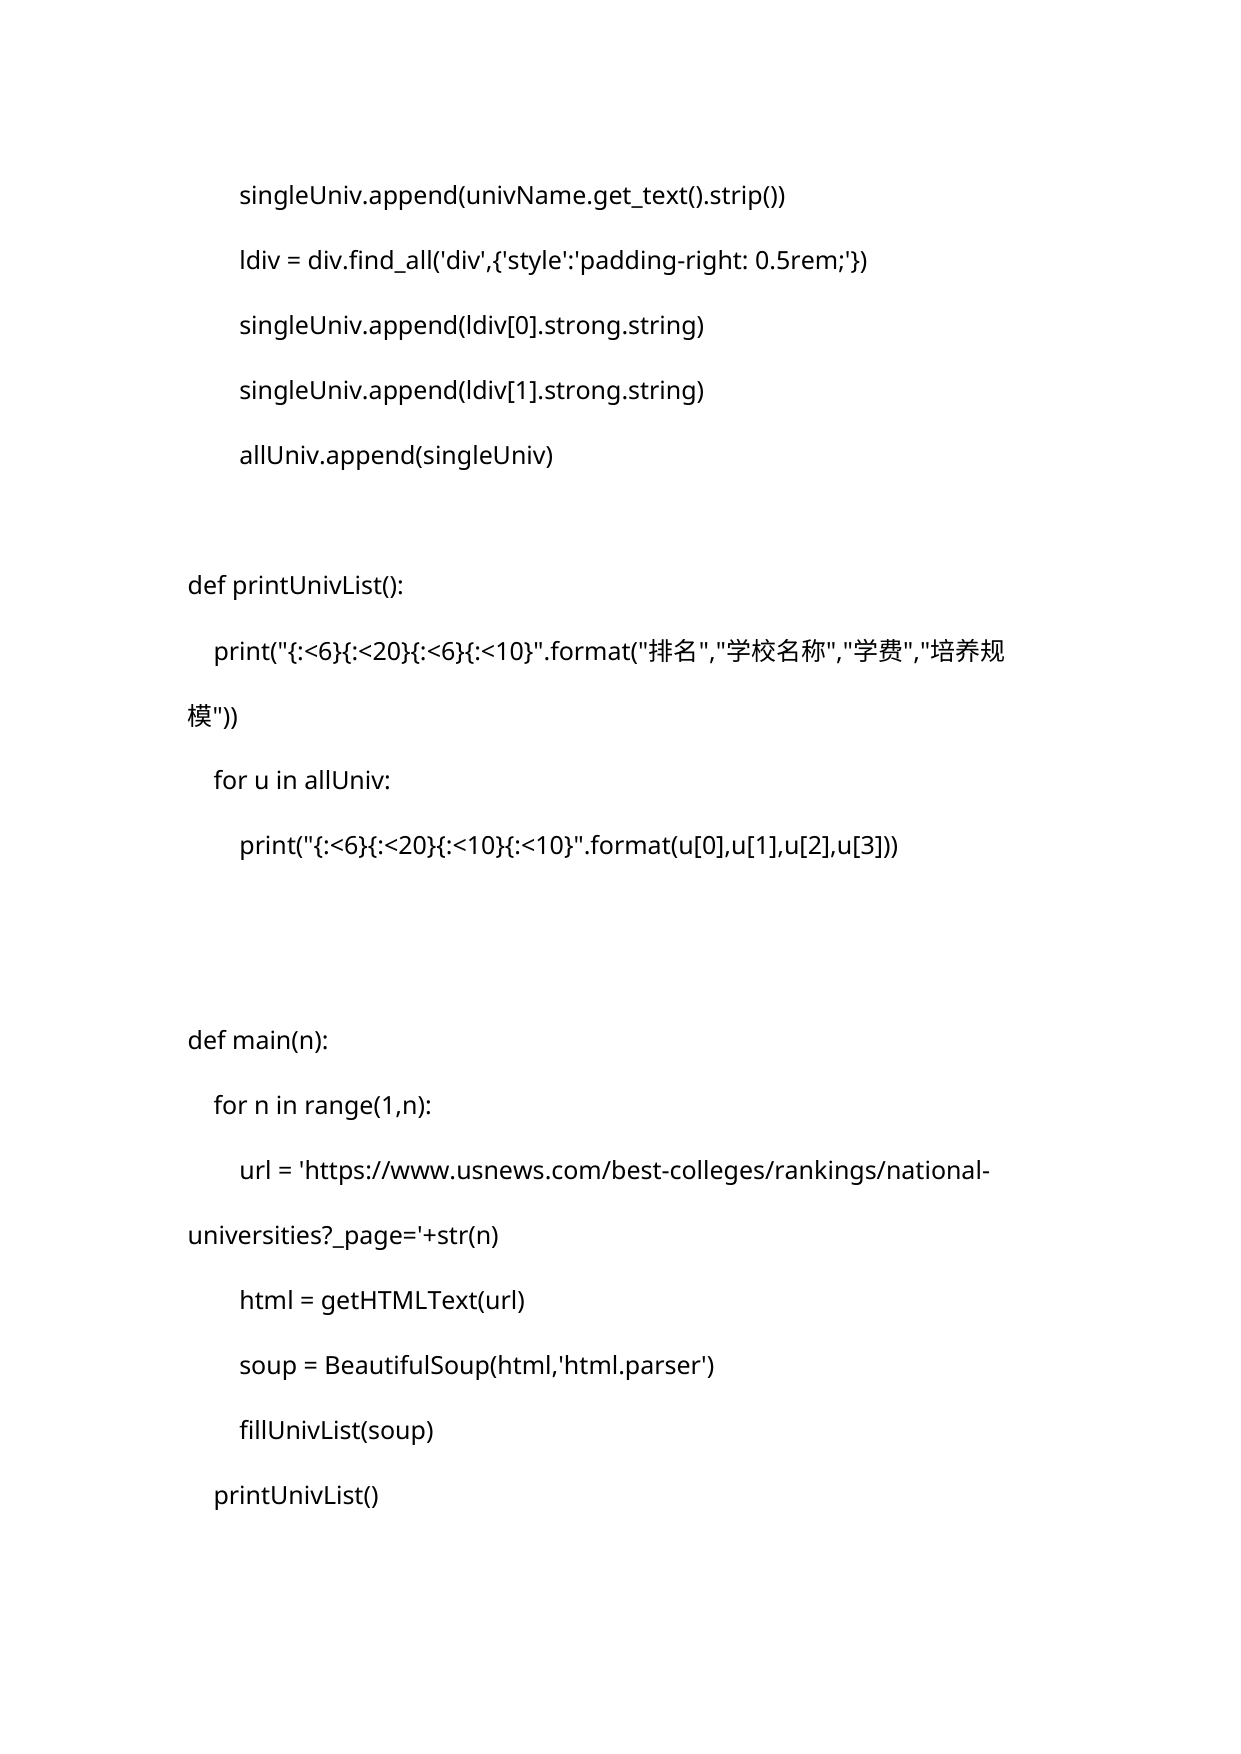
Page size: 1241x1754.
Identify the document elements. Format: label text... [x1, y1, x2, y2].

text ldiv = div.find_all('div',{'style':'padding-right: 0.5rem;'}) [187, 227, 1053, 292]
text url = 'https://www.usnews.com/best-colleges/rankings/national-universities?_page='+str(n) [187, 1137, 1053, 1267]
text singleUniv.append(univName.get_text().strip()) [187, 162, 1053, 227]
text fillUnivList(soup) [187, 1397, 1053, 1462]
text for n in range(1,n): [187, 1072, 1053, 1137]
text html = getHTMLText(url) [187, 1267, 1053, 1332]
text for u in allUniv: [187, 747, 1053, 812]
text def printUnivList(): [187, 552, 1053, 617]
text def main(n): [187, 1007, 1053, 1072]
text singleUniv.append(ldiv[0].strong.string) [187, 292, 1053, 357]
text allUniv.append(singleUniv) [187, 422, 1053, 487]
text print("{:<6}{:<20}{:<10}{:<10}".format(u[0],u[1],u[2],u[3])) [187, 812, 1053, 877]
text singleUniv.append(ldiv[1].strong.string) [187, 357, 1053, 422]
text print("{:<6}{:<20}{:<6}{:<10}".format("排名","学校名称","学费","培养规模")) [187, 617, 1053, 747]
text printUnivList() [187, 1462, 1053, 1527]
text soup = BeautifulSoup(html,'html.parser') [187, 1332, 1053, 1397]
